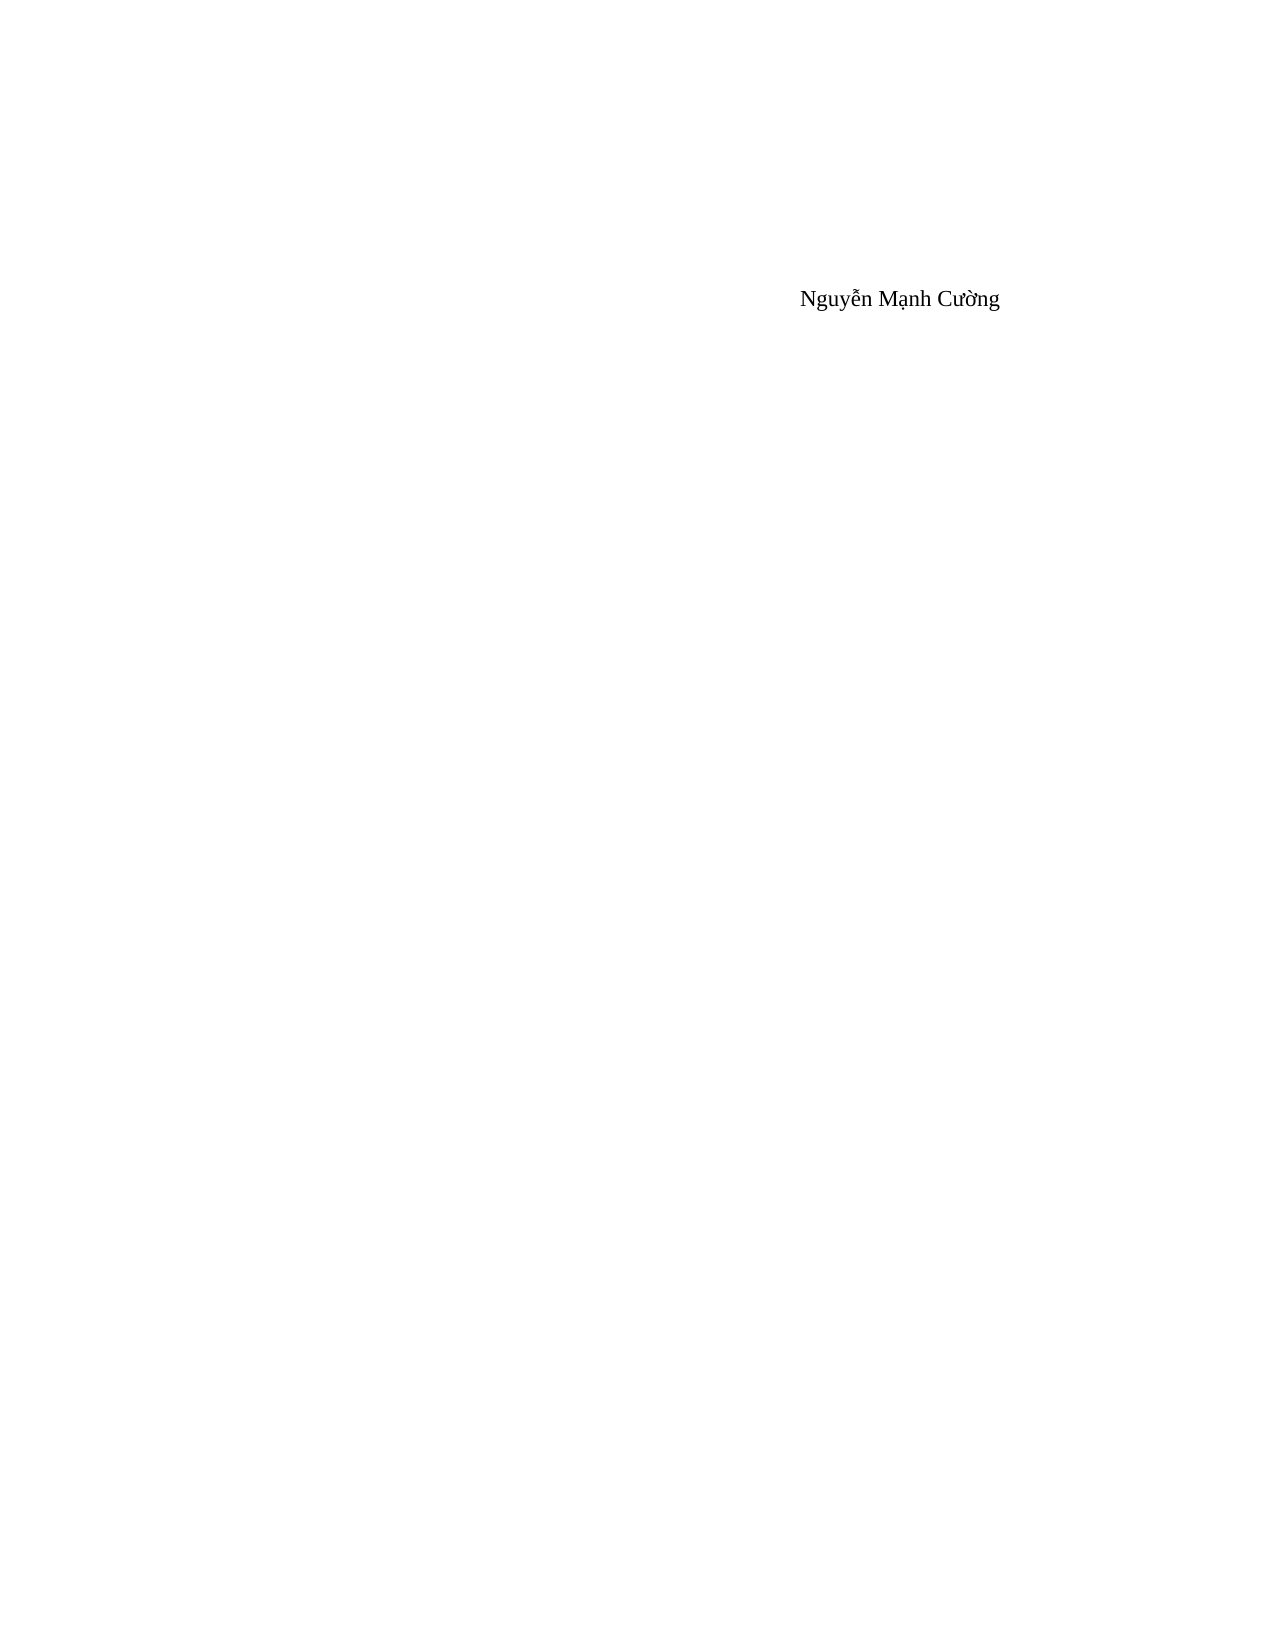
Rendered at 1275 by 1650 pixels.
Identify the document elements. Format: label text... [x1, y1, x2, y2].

text Nguyễn Mạnh Cường [750, 285, 1125, 312]
